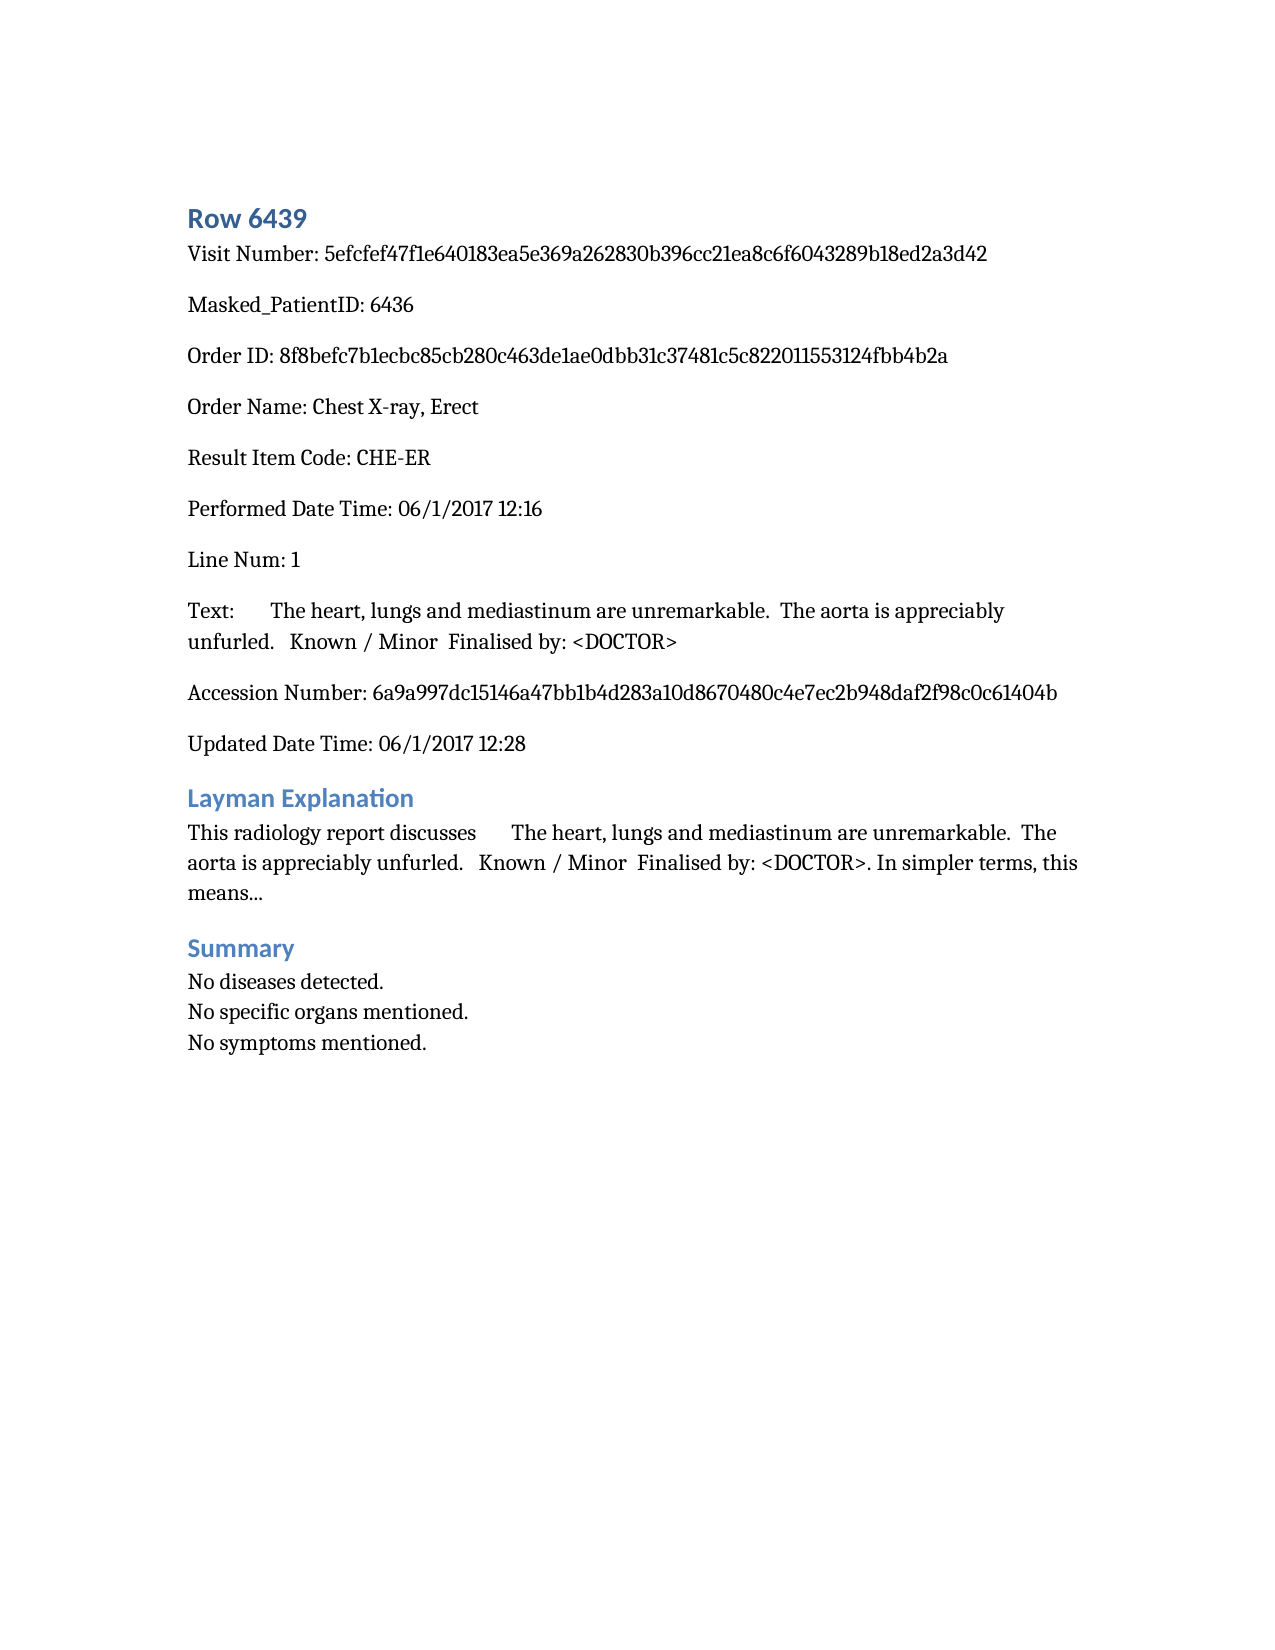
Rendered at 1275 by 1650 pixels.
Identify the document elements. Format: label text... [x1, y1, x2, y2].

text No diseases detected. No specific organs mentioned. No symptoms mentioned. [187, 969, 1087, 1056]
text Updated Date Time: 06/1/2017 12:28 [187, 731, 1087, 757]
text Performed Date Time: 06/1/2017 12:16 [187, 496, 1087, 522]
subtitle Summary [187, 931, 1087, 964]
text Order Name: Chest X-ray, Erect [187, 394, 1087, 420]
text Text: The heart, lungs and mediastinum are unremarkable. The aorta is appreciably unfurled. Known / Minor Finalised by: <DOCTOR> [187, 598, 1087, 655]
subtitle Layman Explanation [187, 782, 1087, 814]
text This radiology report discusses The heart, lungs and mediastinum are unremarkable. The aorta is appreciably unfurled. Known / Minor Finalised by: <DOCTOR>. In simpler terms, this means... [187, 819, 1087, 906]
text Line Num: 1 [187, 547, 1087, 573]
text Accession Number: 6a9a997dc15146a47bb1b4d283a10d8670480c4e7ec2b948daf2f98c0c61404b [187, 679, 1087, 706]
text Result Item Code: CHE-ER [187, 445, 1087, 471]
text Visit Number: 5efcfef47f1e640183ea5e369a262830b396cc21ea8c6f6043289b18ed2a3d42 [187, 241, 1087, 267]
subtitle Row 6439 [187, 200, 1087, 236]
text Order ID: 8f8befc7b1ecbc85cb280c463de1ae0dbb31c37481c5c822011553124fbb4b2a [187, 343, 1087, 369]
text Masked_PatientID: 6436 [187, 292, 1087, 318]
